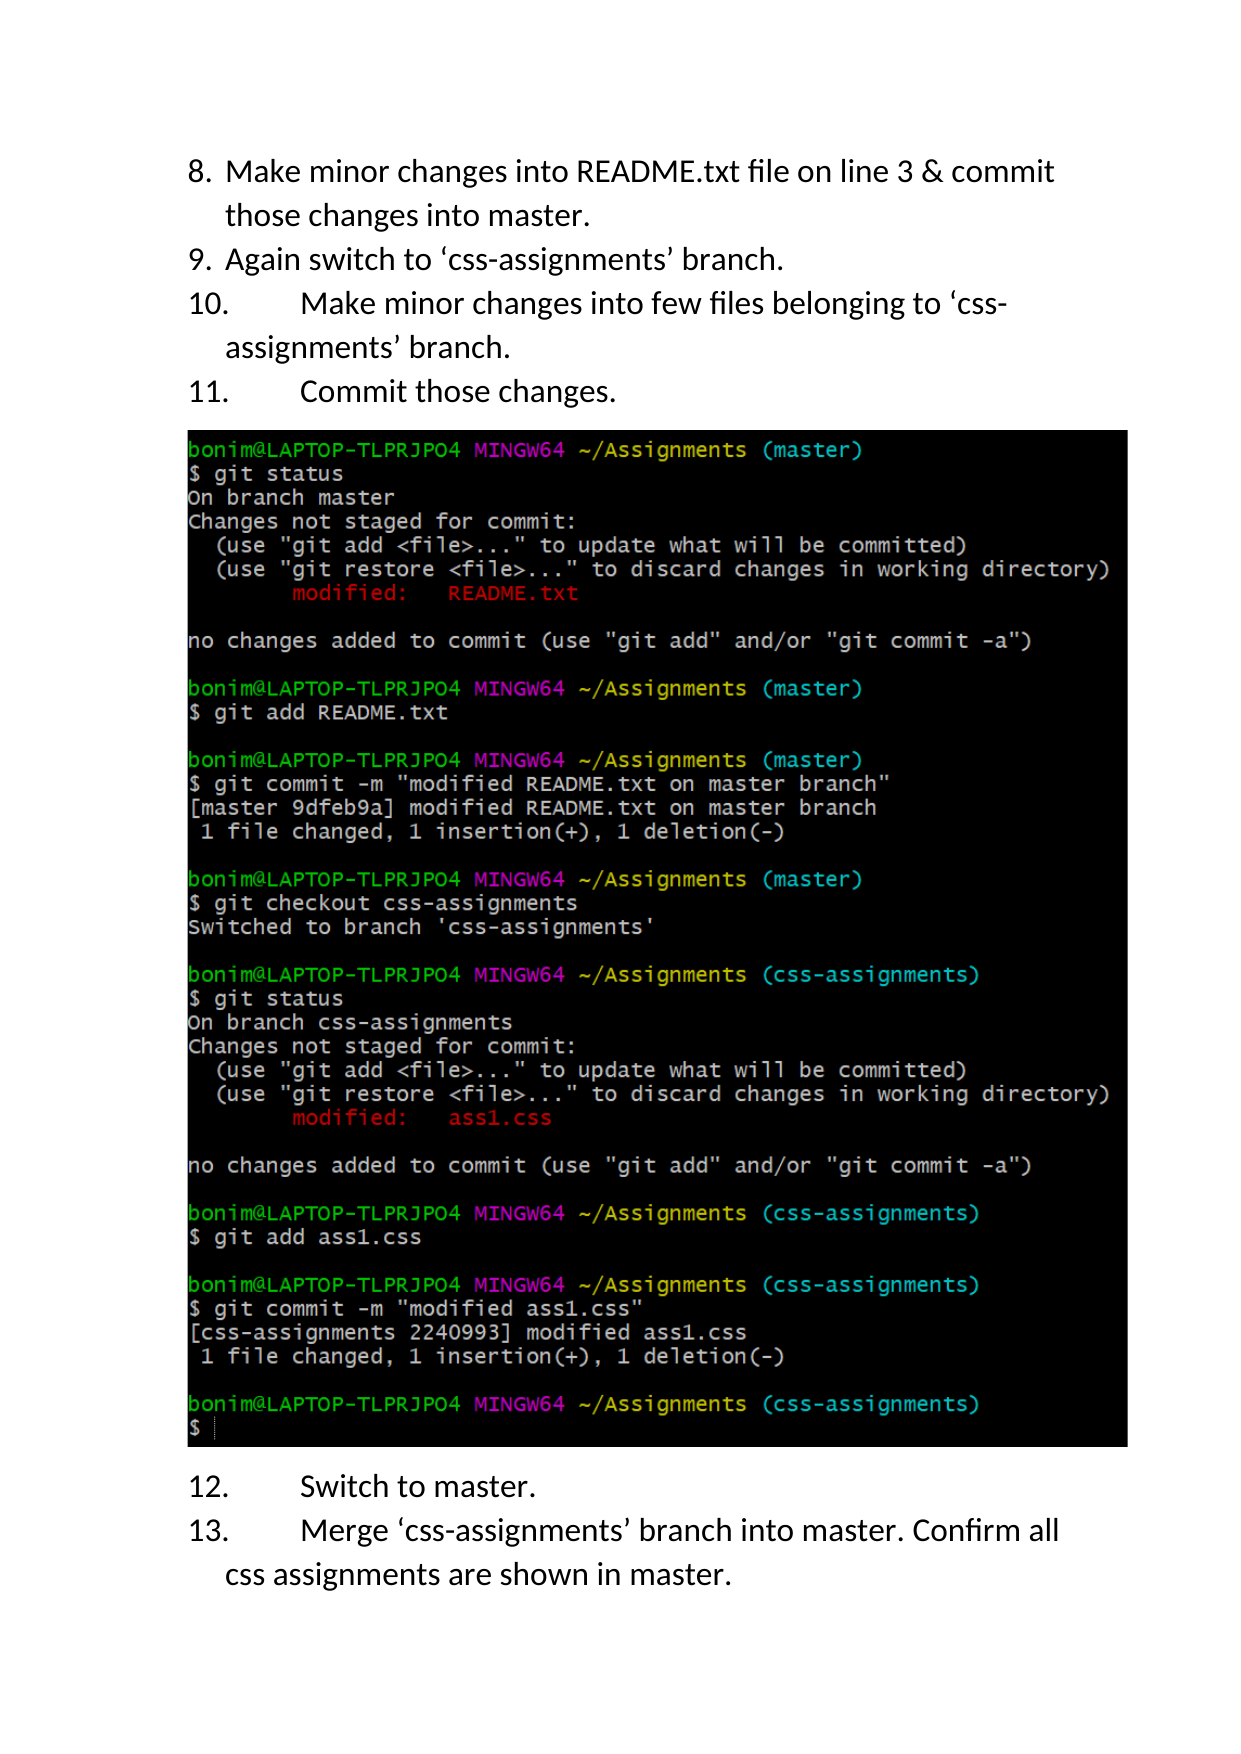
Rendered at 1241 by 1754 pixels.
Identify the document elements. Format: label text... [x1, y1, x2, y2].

list Make minor changes into few files belonging to ‘css-assignments’ branch. [187, 282, 1090, 367]
list Make minor changes into README.txt file on line 3 & commit those changes into master. [187, 150, 1090, 235]
list Commit those changes. [187, 370, 1090, 411]
list Switch to master. [187, 1465, 1090, 1506]
picture [187, 430, 1128, 1447]
list Merge ‘css-assignments’ branch into master. Confirm all css assignments are shown in master. [187, 1509, 1090, 1594]
list Again switch to ‘css-assignments’ branch. [187, 238, 1090, 279]
